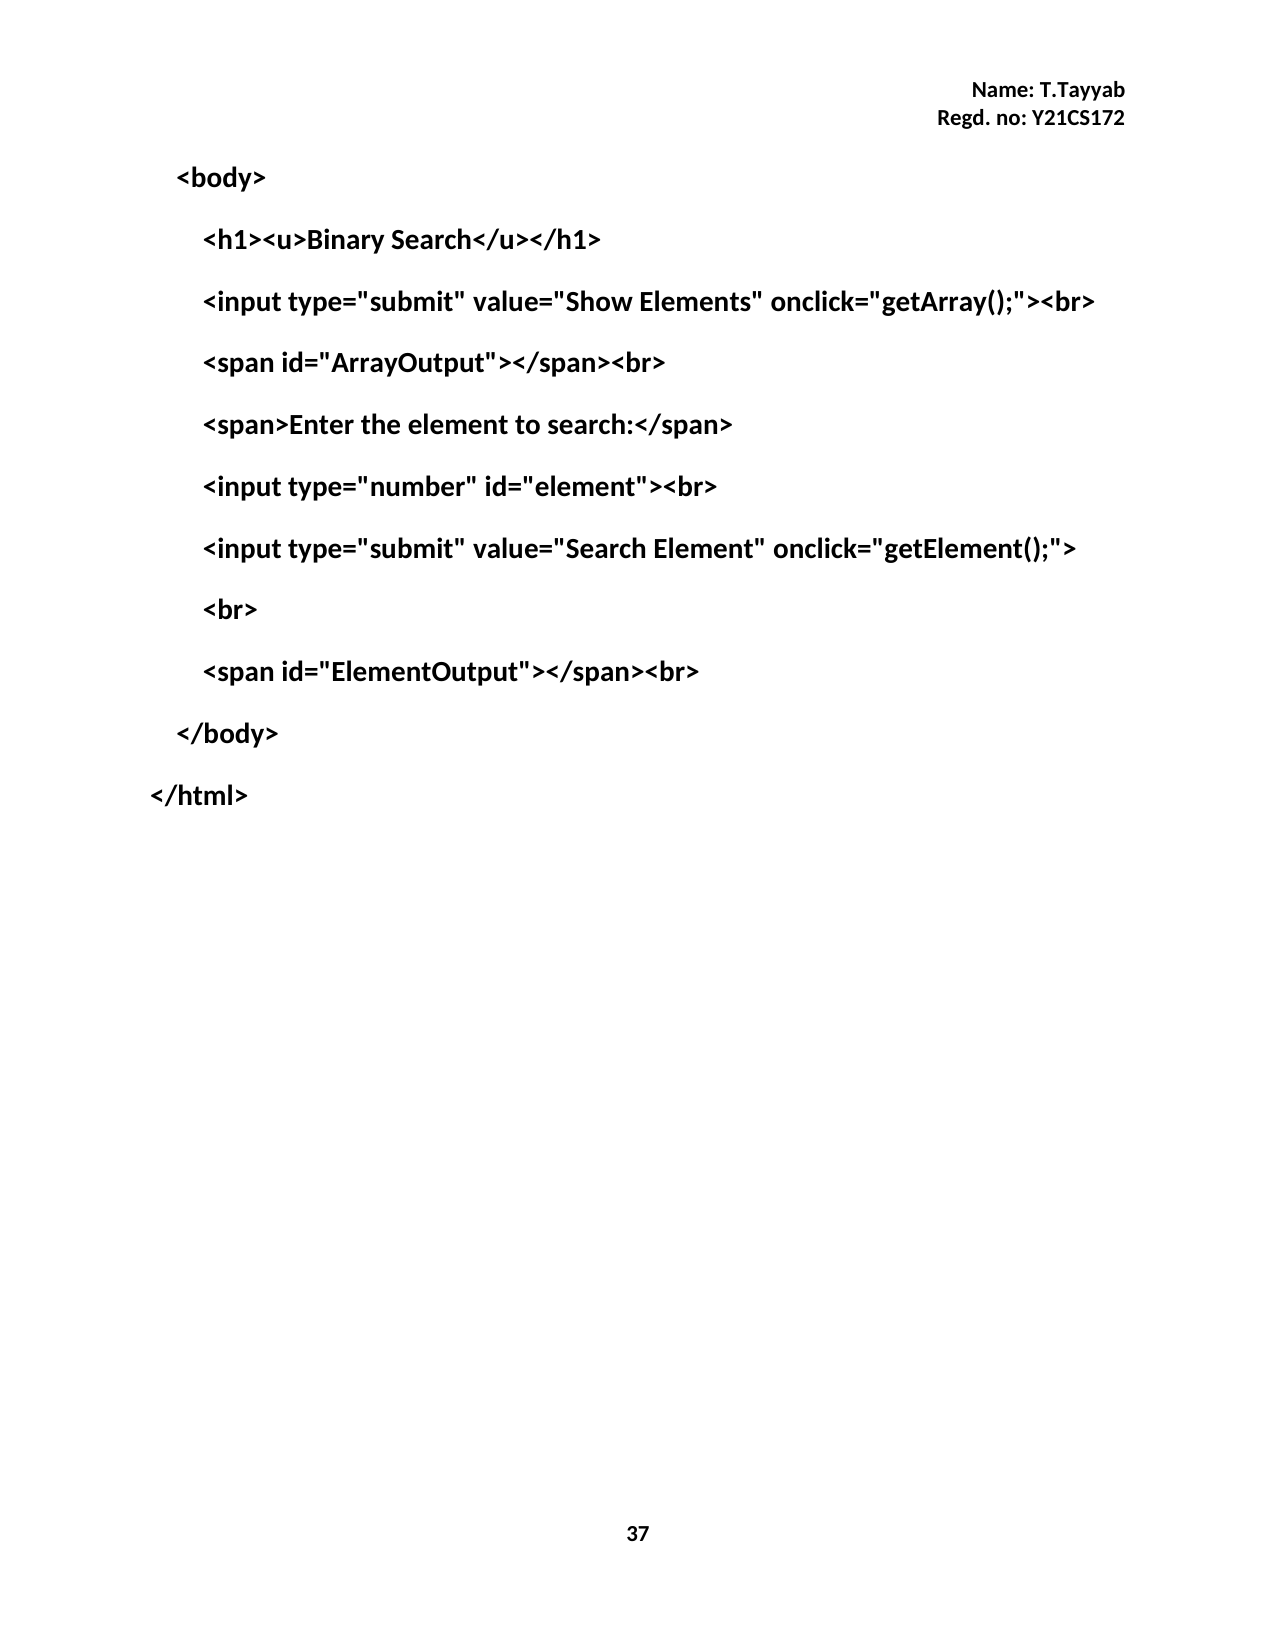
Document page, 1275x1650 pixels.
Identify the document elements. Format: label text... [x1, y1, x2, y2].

text <br> [150, 591, 1125, 627]
text </html> [150, 777, 1125, 812]
text <input type="submit" value="Search Element" onclick="getElement();"> [150, 530, 1125, 565]
text <h1><u>Binary Search</u></h1> [150, 221, 1125, 256]
text <body> [150, 159, 1125, 195]
text <span id="ArrayOutput"></span><br> [150, 344, 1125, 380]
text </body> [150, 715, 1125, 751]
text <span id="ElementOutput"></span><br> [150, 653, 1125, 689]
text <span>Enter the element to search:</span> [150, 406, 1125, 442]
text <input type="submit" value="Show Elements" onclick="getArray();"><br> [150, 283, 1125, 318]
text <input type="number" id="element"><br> [150, 468, 1125, 503]
